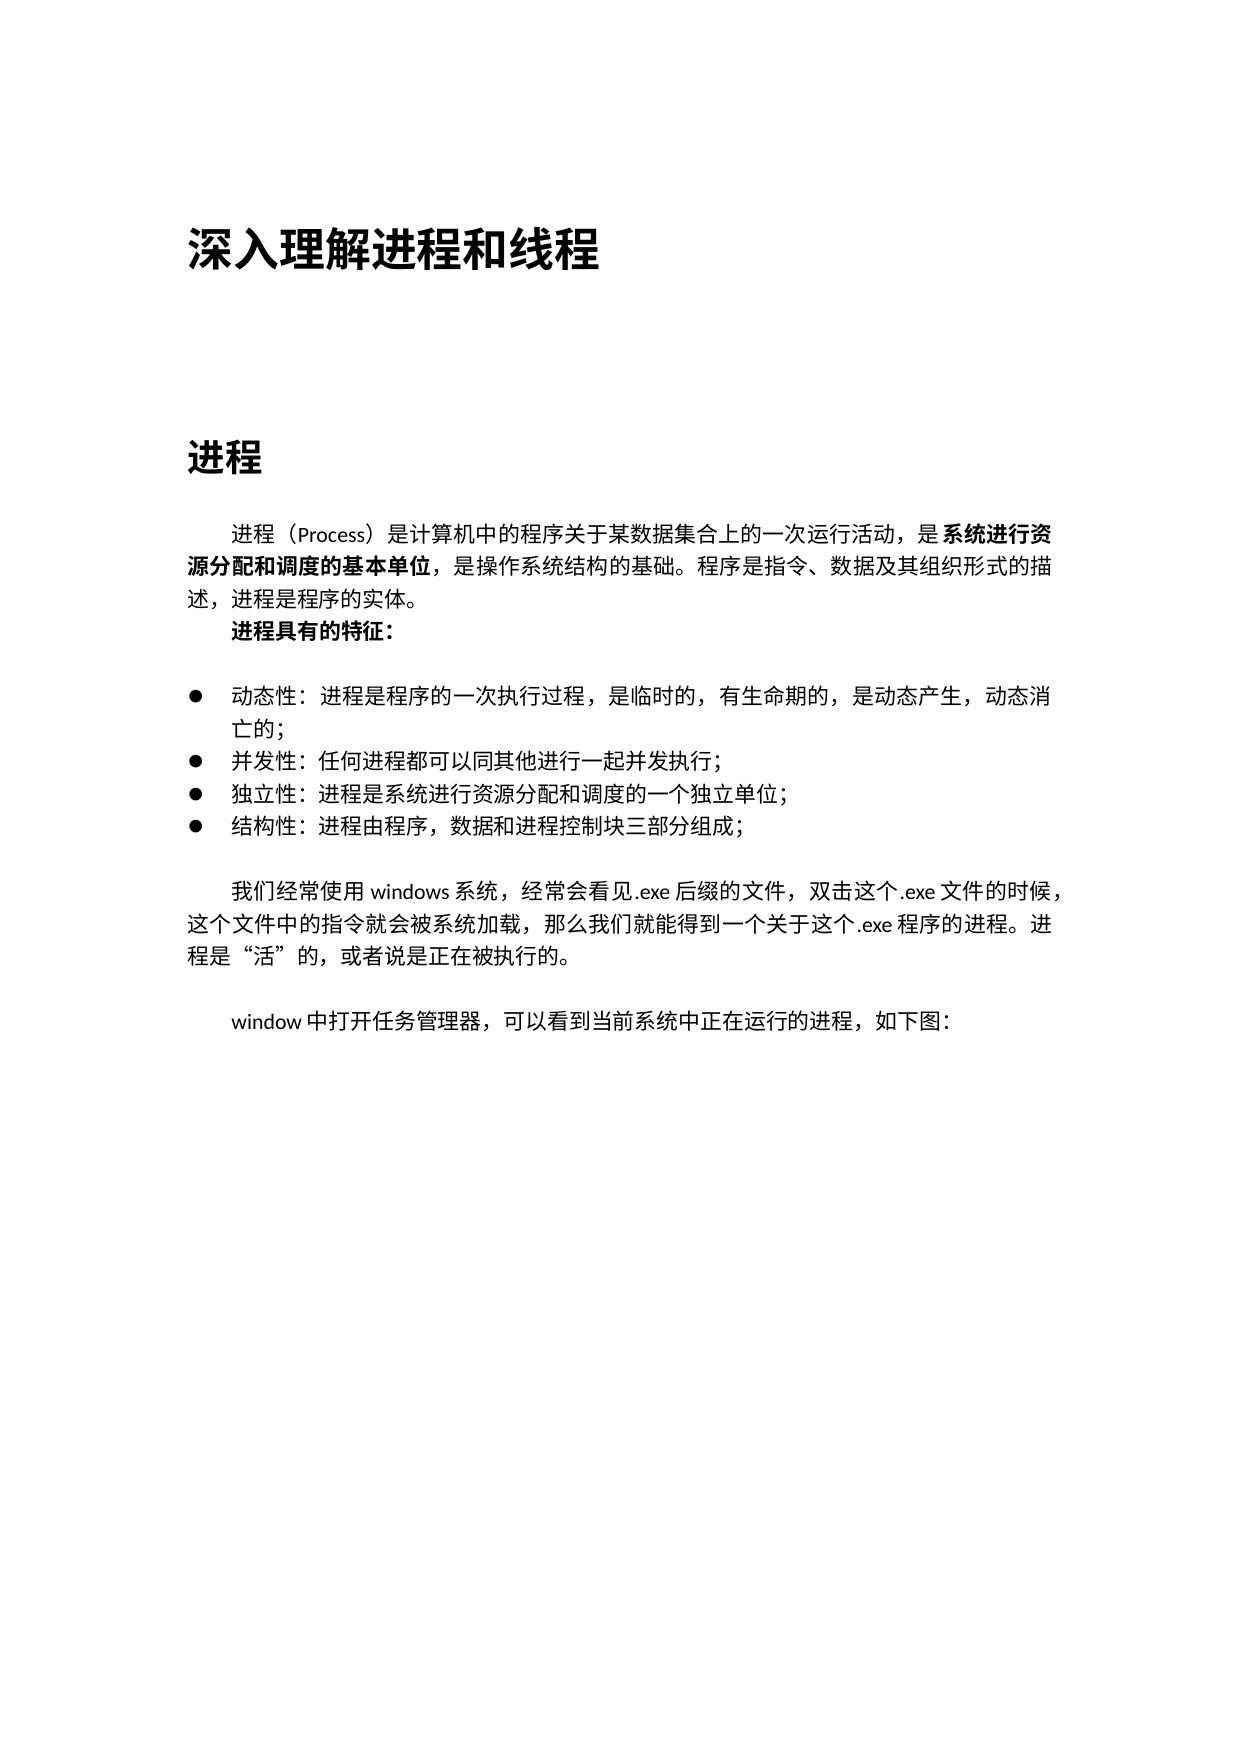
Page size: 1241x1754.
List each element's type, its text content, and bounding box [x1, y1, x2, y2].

list 动态性：进程是程序的一次执行过程，是临时的，有生命期的，是动态产生，动态消亡的； [187, 679, 1053, 744]
text window中打开任务管理器，可以看到当前系统中正在运行的进程，如下图： [187, 1004, 1053, 1036]
list 结构性：进程由程序，数据和进程控制块三部分组成； [187, 809, 1053, 841]
subtitle 深入理解进程和线程 [187, 197, 1053, 295]
list 独立性：进程是系统进行资源分配和调度的一个独立单位； [187, 776, 1053, 809]
text 进程具有的特征： [187, 614, 1053, 646]
text 进程（Process）是计算机中的程序关于某数据集合上的一次运行活动，是系统进行资源分配和调度的基本单位，是操作系统结构的基础。程序是指令、数据及其组织形式的描述，进程是程序的实体。 [187, 516, 1053, 614]
subtitle 进程 [187, 422, 1053, 487]
list 并发性：任何进程都可以同其他进行一起并发执行； [187, 744, 1053, 776]
text 我们经常使用windows系统，经常会看见.exe后缀的文件，双击这个.exe文件的时候，这个文件中的指令就会被系统加载，那么我们就能得到一个关于这个.exe程序的进程。进程是“活”的，或者说是正在被执行的。 [187, 874, 1053, 971]
